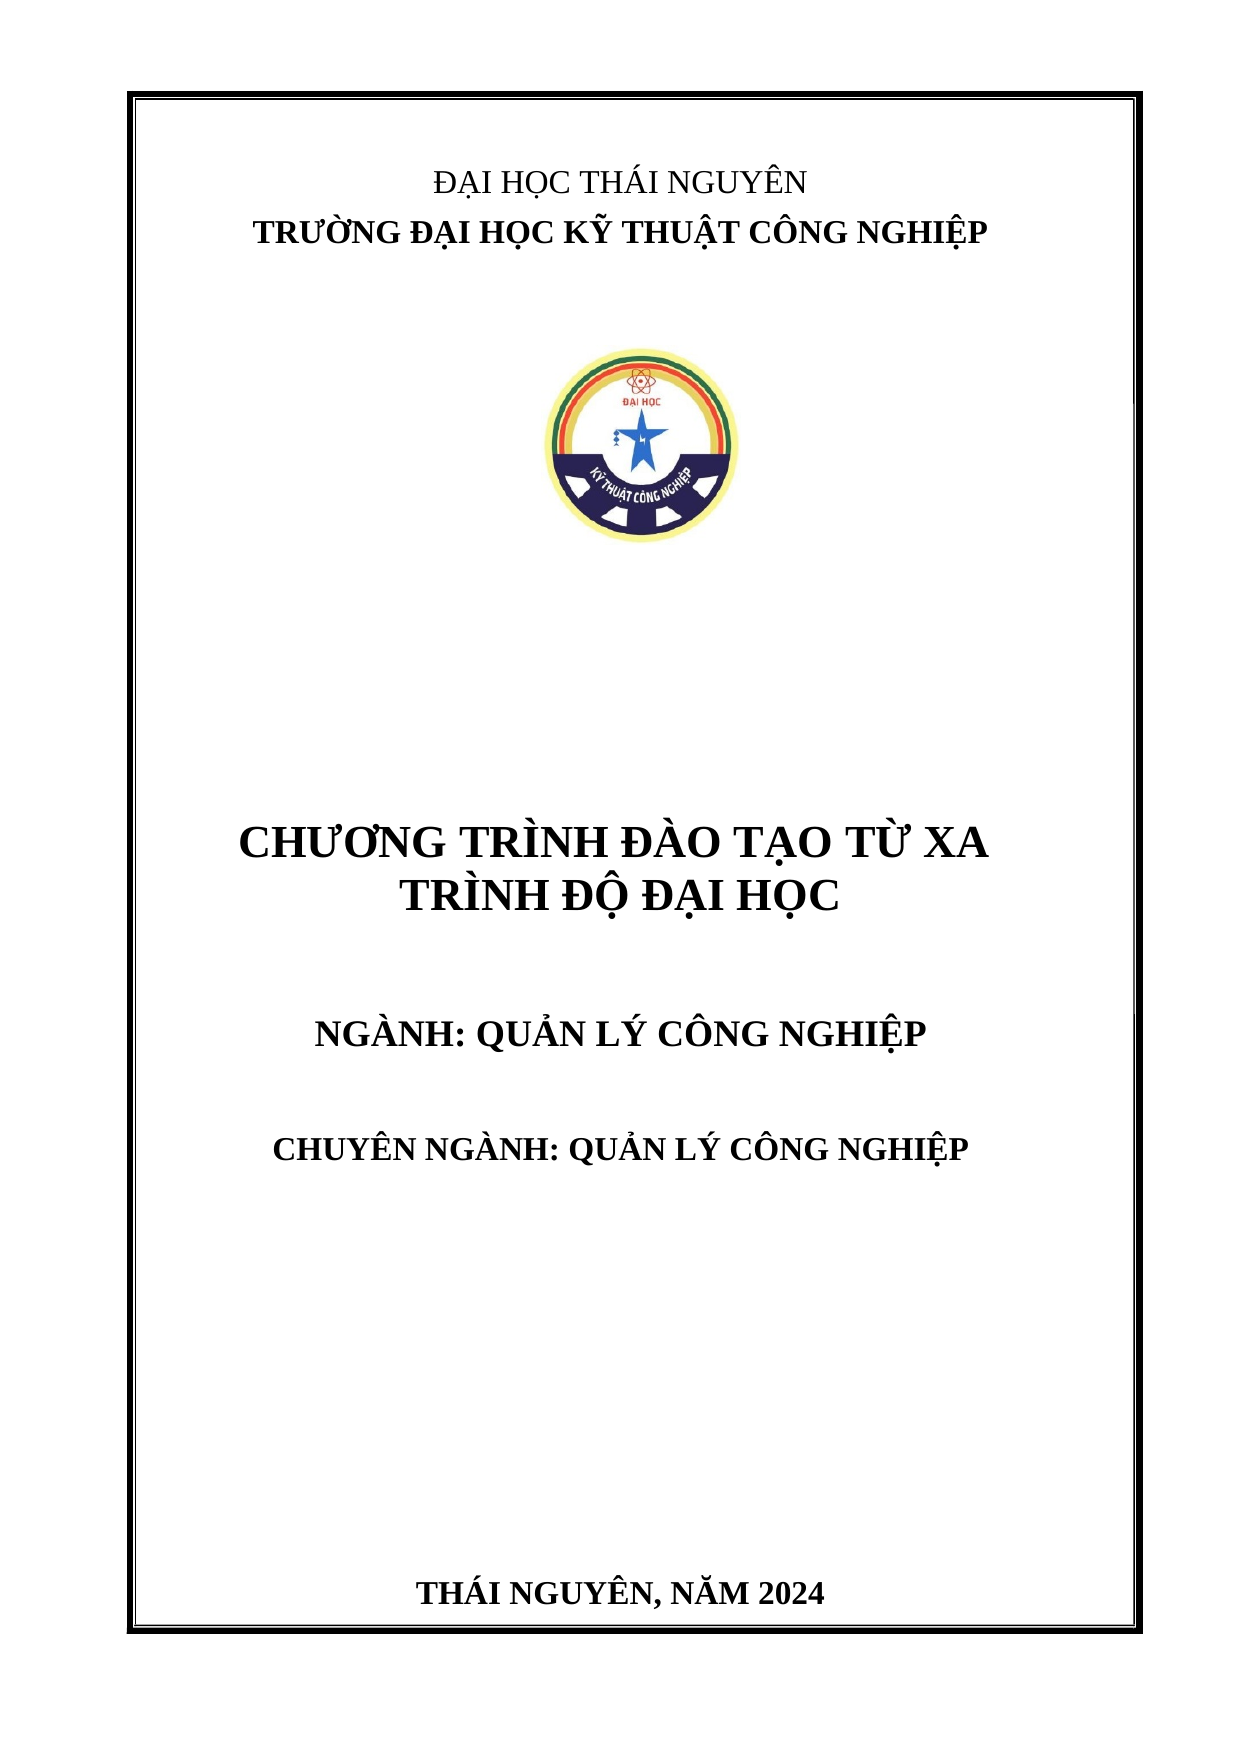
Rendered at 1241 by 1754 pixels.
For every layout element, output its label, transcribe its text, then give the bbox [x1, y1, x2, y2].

picture [541, 345, 741, 545]
text NGÀNH: QUẢN LÝ CÔNG NGHIỆP [235, 1011, 1006, 1054]
text THÁI NGUYÊN, NĂM 2024 [118, 1573, 1122, 1612]
text TRƯỜNG ĐẠI HỌC KỸ THUẬT CÔNG NGHIỆP [235, 212, 1006, 250]
text ĐẠI HỌC THÁI NGUYÊN [235, 162, 1006, 201]
text CHUYÊN NGÀNH: QUẢN LÝ CÔNG NGHIỆP [235, 1129, 1006, 1167]
text CHƯƠNG TRÌNH ĐÀO TẠO TỪ XA TRÌNH ĐỘ ĐẠI HỌC [222, 814, 1006, 920]
